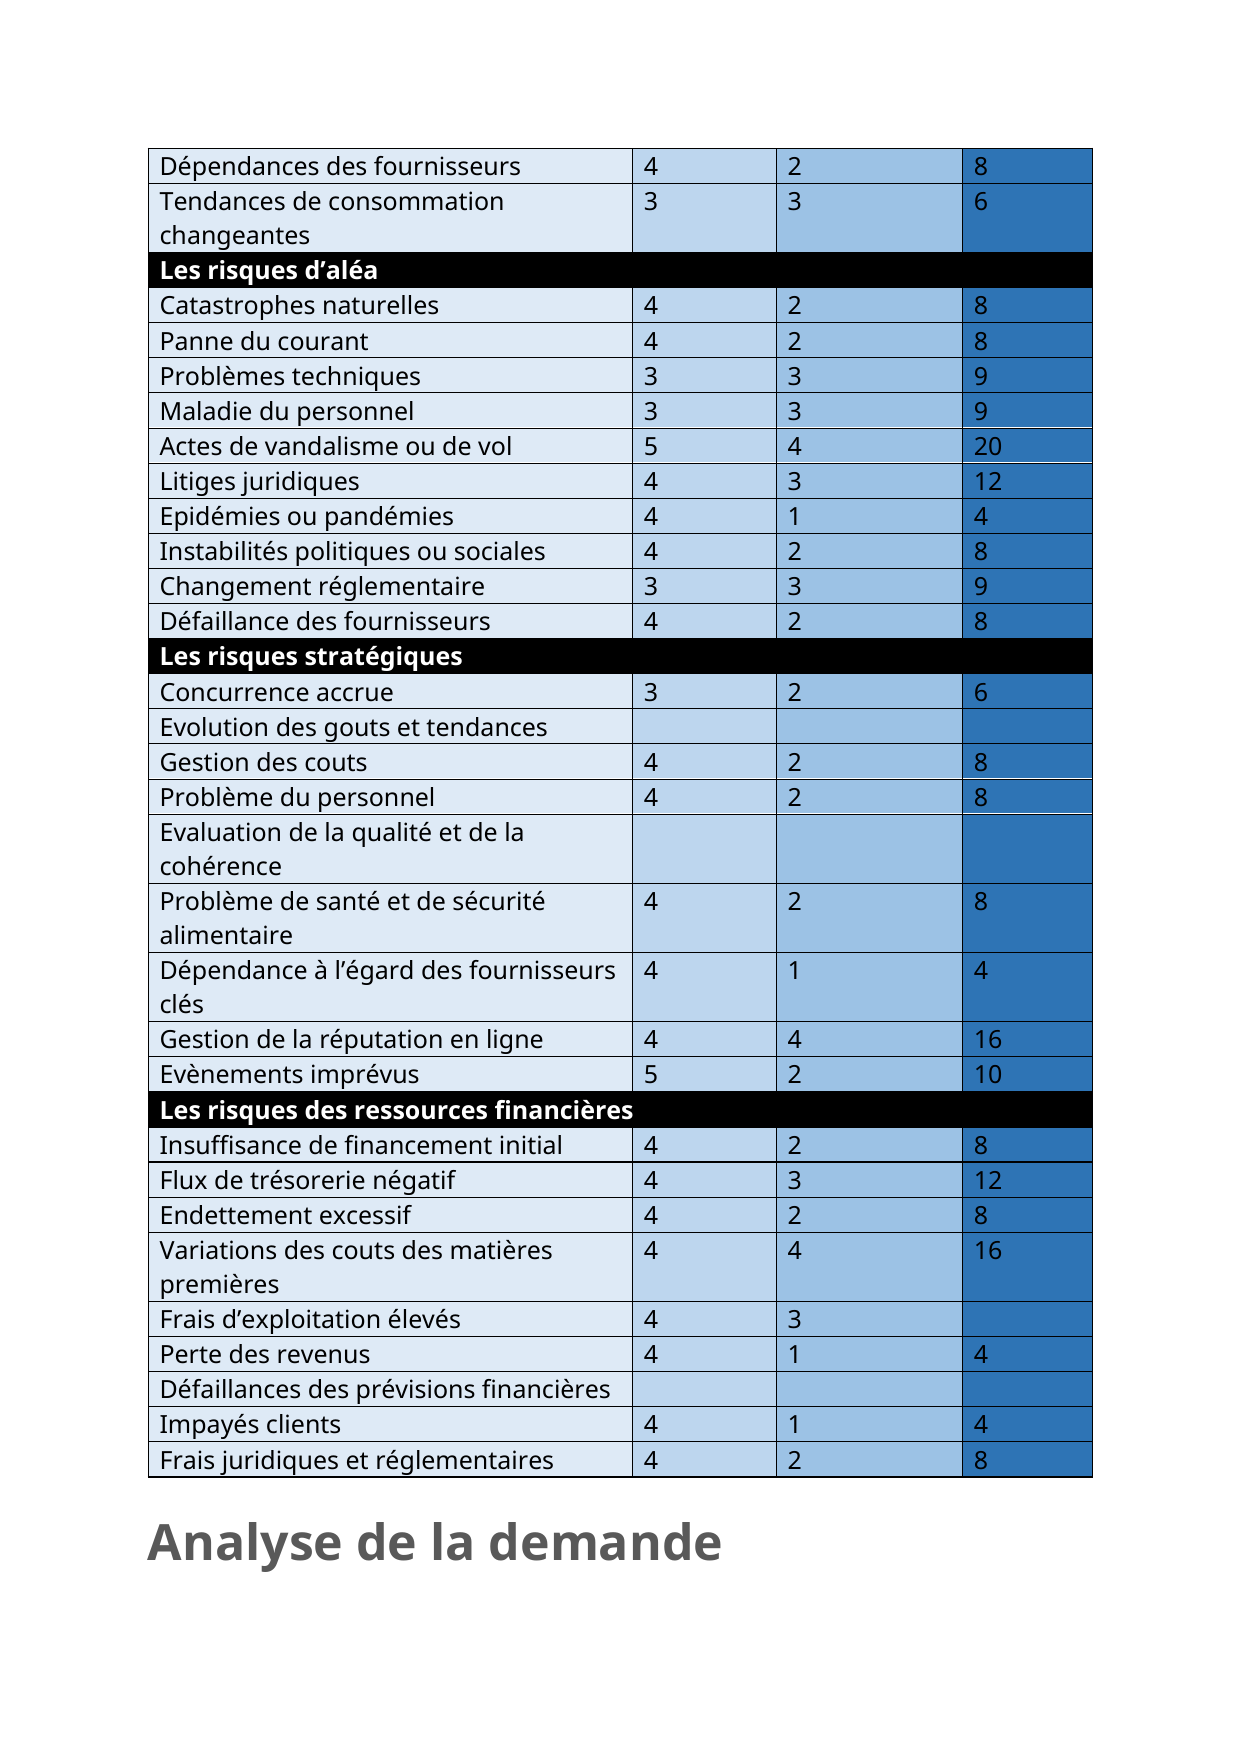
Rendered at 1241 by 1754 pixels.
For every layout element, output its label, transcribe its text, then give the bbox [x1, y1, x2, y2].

table_cell [963, 1302, 1092, 1336]
table_cell 4 [633, 1407, 776, 1441]
table_cell Les risques d’aléa [149, 253, 1092, 287]
table_cell 9 [963, 569, 1092, 603]
table_cell 3 [633, 184, 776, 252]
table_cell 6 [963, 674, 1092, 708]
table_cell 2 [777, 884, 962, 952]
table_cell 4 [633, 534, 776, 568]
table_cell Impayés clients [149, 1407, 632, 1441]
table_cell 3 [777, 1302, 962, 1336]
table_cell Dépendances des fournisseurs [149, 149, 632, 183]
table_cell 2 [777, 534, 962, 568]
table_cell Gestion des couts [149, 744, 632, 778]
table_cell Maladie du personnel [149, 393, 632, 427]
table_cell 8 [963, 323, 1092, 357]
table_cell [777, 709, 962, 743]
table_cell Concurrence accrue [149, 674, 632, 708]
table_cell 3 [777, 569, 962, 603]
table_cell 4 [963, 1407, 1092, 1441]
table_cell 2 [777, 604, 962, 638]
table_cell 5 [633, 1057, 776, 1091]
table_cell Gestion de la réputation en ligne [149, 1022, 632, 1056]
table_cell 16 [963, 1022, 1092, 1056]
table_cell 3 [777, 1163, 962, 1197]
table_cell Défaillances des prévisions financières [149, 1372, 632, 1406]
table_cell Catastrophes naturelles [149, 288, 632, 322]
table_cell Variations des couts des matières premières [149, 1233, 632, 1301]
table_cell Frais d’exploitation élevés [149, 1302, 632, 1336]
table_cell 1 [777, 499, 962, 533]
table_cell 5 [633, 429, 776, 462]
table_cell Frais juridiques et réglementaires [149, 1442, 632, 1476]
table_cell 4 [633, 149, 776, 183]
table_cell Instabilités politiques ou sociales [149, 534, 632, 568]
table_cell 8 [963, 884, 1092, 952]
table_cell 10 [963, 1057, 1092, 1091]
table_cell Actes de vandalisme ou de vol [149, 429, 632, 462]
table_cell Evènements imprévus [149, 1057, 632, 1091]
table_cell 4 [777, 1233, 962, 1301]
table_cell 8 [963, 288, 1092, 322]
table_cell Evolution des gouts et tendances [149, 709, 632, 743]
table_cell 2 [777, 1442, 962, 1476]
table_cell 12 [963, 1163, 1092, 1197]
table_cell 8 [963, 534, 1092, 568]
table_cell 2 [777, 323, 962, 357]
table_cell 4 [633, 953, 776, 1021]
table_cell 4 [963, 1337, 1092, 1371]
table_cell 4 [633, 1198, 776, 1232]
table_cell Endettement excessif [149, 1198, 632, 1232]
table_cell 1 [777, 953, 962, 1021]
table_cell 8 [963, 149, 1092, 183]
table_cell Problèmes techniques [149, 358, 632, 392]
table_cell 4 [633, 323, 776, 357]
table_cell [777, 1372, 962, 1406]
table_cell Les risques stratégiques [149, 639, 1092, 673]
table_cell [633, 709, 776, 743]
table_cell [633, 1372, 776, 1406]
table_cell 8 [963, 744, 1092, 778]
table_cell 4 [633, 1022, 776, 1056]
table_cell 2 [777, 744, 962, 778]
table_cell 2 [777, 780, 962, 813]
table_cell Problème de santé et de sécurité alimentaire [149, 884, 632, 952]
table_cell 2 [777, 149, 962, 183]
table_cell 8 [963, 1198, 1092, 1232]
table_cell 4 [633, 1128, 776, 1161]
table_cell 3 [777, 184, 962, 252]
table_cell 4 [633, 1442, 776, 1476]
table_cell 8 [963, 780, 1092, 813]
table_cell Litiges juridiques [149, 464, 632, 498]
table_cell Insuffisance de financement initial [149, 1128, 632, 1161]
table_cell 4 [777, 429, 962, 462]
table_cell 4 [777, 1022, 962, 1056]
table_cell 3 [633, 569, 776, 603]
table_cell Perte des revenus [149, 1337, 632, 1371]
table_cell [777, 815, 962, 883]
table_cell 4 [633, 604, 776, 638]
table_cell 8 [963, 1128, 1092, 1161]
table_cell Problème du personnel [149, 780, 632, 813]
table_cell 6 [963, 184, 1092, 252]
table_cell [963, 1372, 1092, 1406]
table_cell Changement réglementaire [149, 569, 632, 603]
table_cell Les risques des ressources financières [149, 1092, 1092, 1126]
table_cell 16 [963, 1233, 1092, 1301]
table_cell 2 [777, 288, 962, 322]
table_cell Défaillance des fournisseurs [149, 604, 632, 638]
text Analyse de la demande [148, 1507, 1093, 1575]
table_cell Evaluation de la qualité et de la cohérence [149, 815, 632, 883]
table_cell Dépendance à l’égard des fournisseurs clés [149, 953, 632, 1021]
table_cell 4 [633, 1337, 776, 1371]
table_cell [963, 709, 1092, 743]
table_cell 4 [633, 744, 776, 778]
table_cell 3 [777, 393, 962, 427]
table_cell 4 [633, 499, 776, 533]
table_cell 1 [777, 1407, 962, 1441]
table_cell 4 [963, 499, 1092, 533]
table_cell 8 [963, 1442, 1092, 1476]
table_cell 4 [633, 780, 776, 813]
table_cell 2 [777, 1128, 962, 1161]
table_cell Panne du courant [149, 323, 632, 357]
table_cell Epidémies ou pandémies [149, 499, 632, 533]
table_cell 2 [777, 1057, 962, 1091]
table_cell 4 [633, 464, 776, 498]
table_cell 4 [633, 1163, 776, 1197]
table_cell 9 [963, 358, 1092, 392]
table_cell 4 [633, 884, 776, 952]
table_cell 3 [633, 393, 776, 427]
table_cell [963, 815, 1092, 883]
table_cell 8 [963, 604, 1092, 638]
table_cell 12 [963, 464, 1092, 498]
table_cell 3 [633, 674, 776, 708]
table_cell 3 [777, 358, 962, 392]
table_cell 3 [777, 464, 962, 498]
table_cell 9 [963, 393, 1092, 427]
table_cell 3 [633, 358, 776, 392]
table_cell Tendances de consommation changeantes [149, 184, 632, 252]
table_cell 4 [633, 1302, 776, 1336]
table_cell Flux de trésorerie négatif [149, 1163, 632, 1197]
table_cell 4 [963, 953, 1092, 1021]
table_cell 2 [777, 1198, 962, 1232]
table_cell 4 [633, 288, 776, 322]
table_cell [633, 815, 776, 883]
table_cell 2 [777, 674, 962, 708]
table_cell 1 [777, 1337, 962, 1371]
table_cell 4 [633, 1233, 776, 1301]
table_cell 20 [963, 429, 1092, 462]
